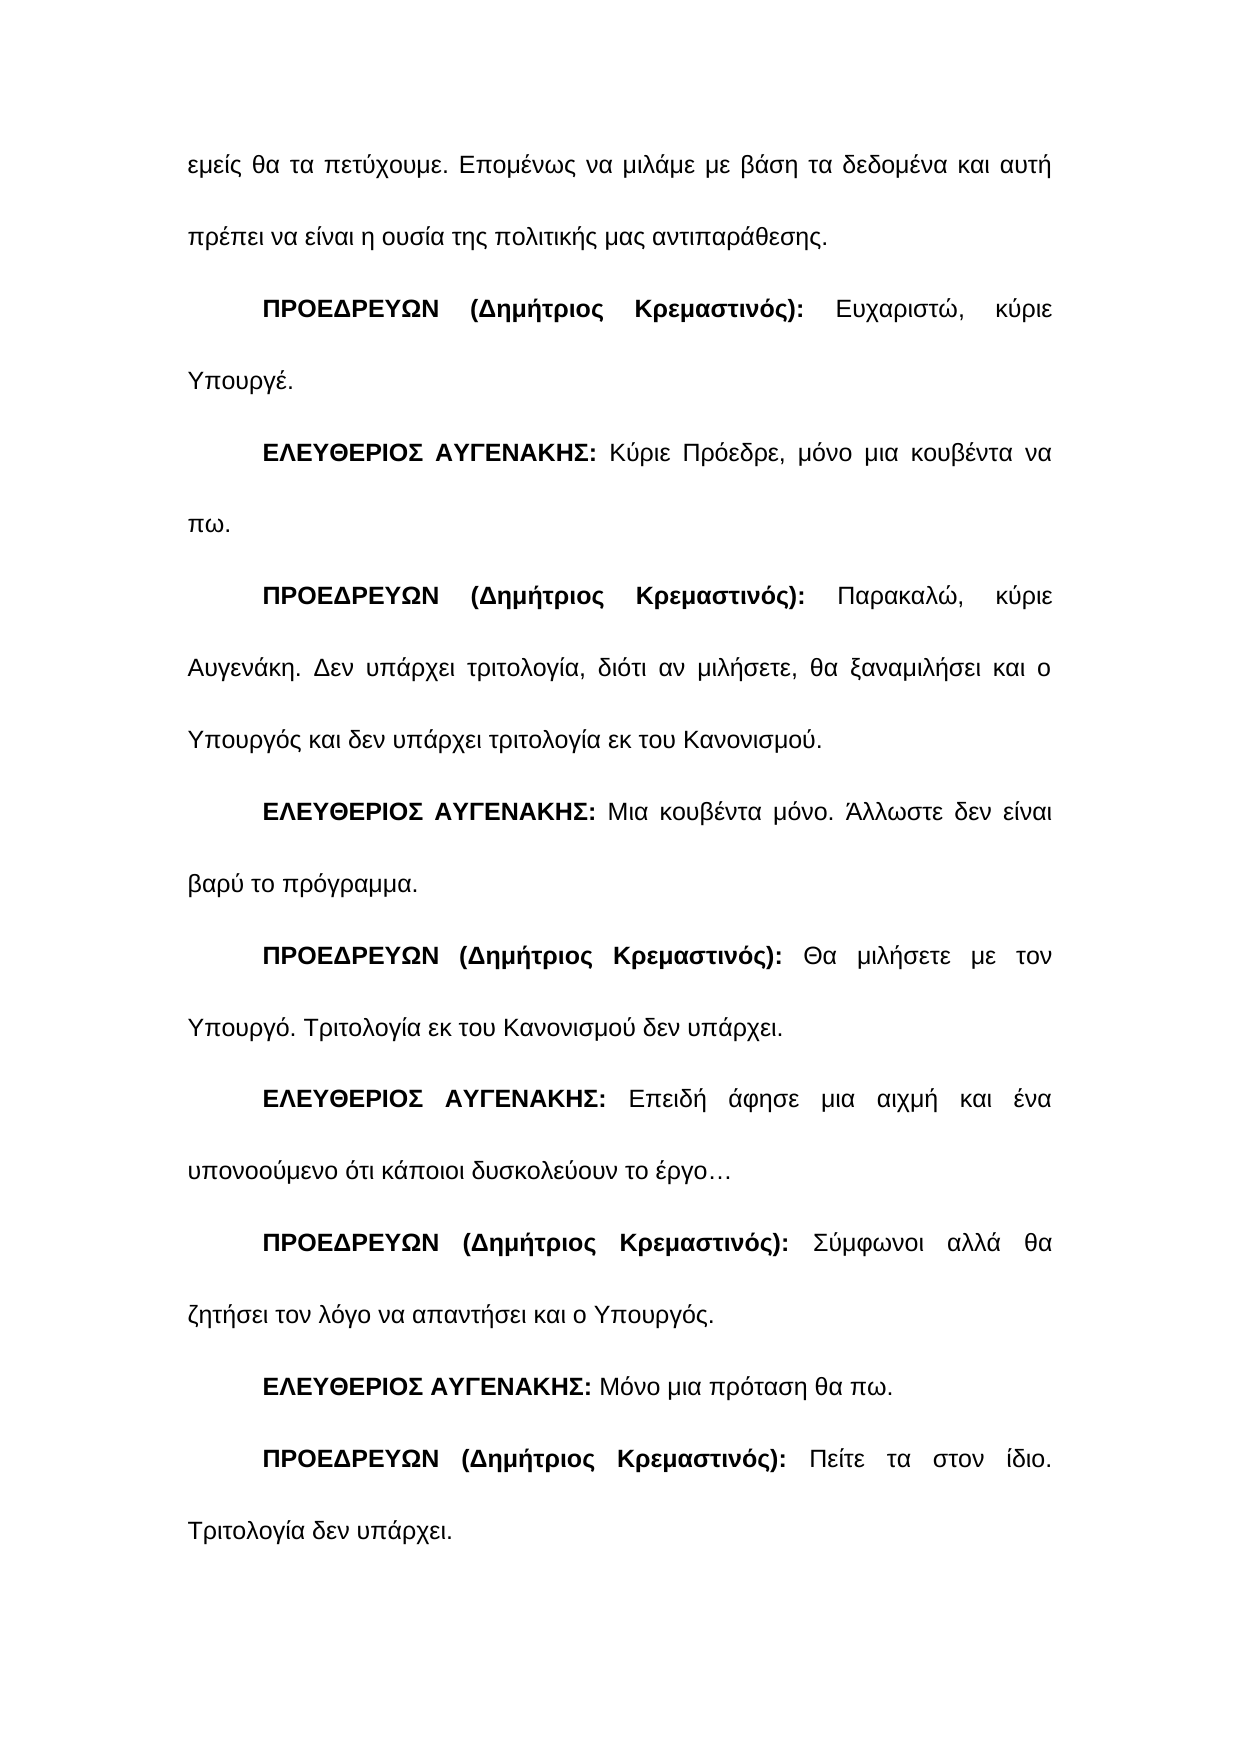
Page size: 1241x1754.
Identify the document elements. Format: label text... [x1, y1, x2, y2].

text ΠΡΟΕΔΡΕΥΩΝ (Δημήτριος Κρεμαστινός): Ευχαριστώ, κύριε Υπουργέ. [187, 294, 1053, 394]
text ΕΛΕΥΘΕΡΙΟΣ ΑΥΓΕΝΑΚΗΣ: Κύριε Πρόεδρε, μόνο μια κουβέντα να πω. [187, 437, 1053, 538]
text ΠΡΟΕΔΡΕΥΩΝ (Δημήτριος Κρεμαστινός): Παρακαλώ, κύριε Αυγενάκη. Δεν υπάρχει τριτολογία, διότι αν μιλήσετε, θα ξαναμιλήσει και ο Υπουργός και δεν υπάρχει τριτολογία εκ του Κανονισμού. [187, 581, 1053, 754]
text ΠΡΟΕΔΡΕΥΩΝ (Δημήτριος Κρεμαστινός): Θα μιλήσετε με τον Υπουργό. Τριτολογία εκ του Κανονισμού δεν υπάρχει. [187, 941, 1053, 1041]
text ΕΛΕΥΘΕΡΙΟΣ ΑΥΓΕΝΑΚΗΣ: Μια κουβέντα μόνο. Άλλωστε δεν είναι βαρύ το πρόγραμμα. [187, 797, 1053, 897]
text ΕΛΕΥΘΕΡΙΟΣ ΑΥΓΕΝΑΚΗΣ: Μόνο μια πρόταση θα πω. [187, 1372, 1053, 1401]
text ΠΡΟΕΔΡΕΥΩΝ (Δημήτριος Κρεμαστινός): Πείτε τα στον ίδιο. Τριτολογία δεν υπάρχει. [187, 1444, 1053, 1544]
text ΕΛΕΥΘΕΡΙΟΣ ΑΥΓΕΝΑΚΗΣ: Επειδή άφησε μια αιχμή και ένα υπονοούμενο ότι κάποιοι δυσκολεύουν το έργο… [187, 1084, 1053, 1185]
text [187, 150, 1053, 251]
text ΠΡΟΕΔΡΕΥΩΝ (Δημήτριος Κρεμαστινός): Σύμφωνοι αλλά θα ζητήσει τον λόγο να απαντήσει και ο Υπουργός. [187, 1228, 1053, 1329]
